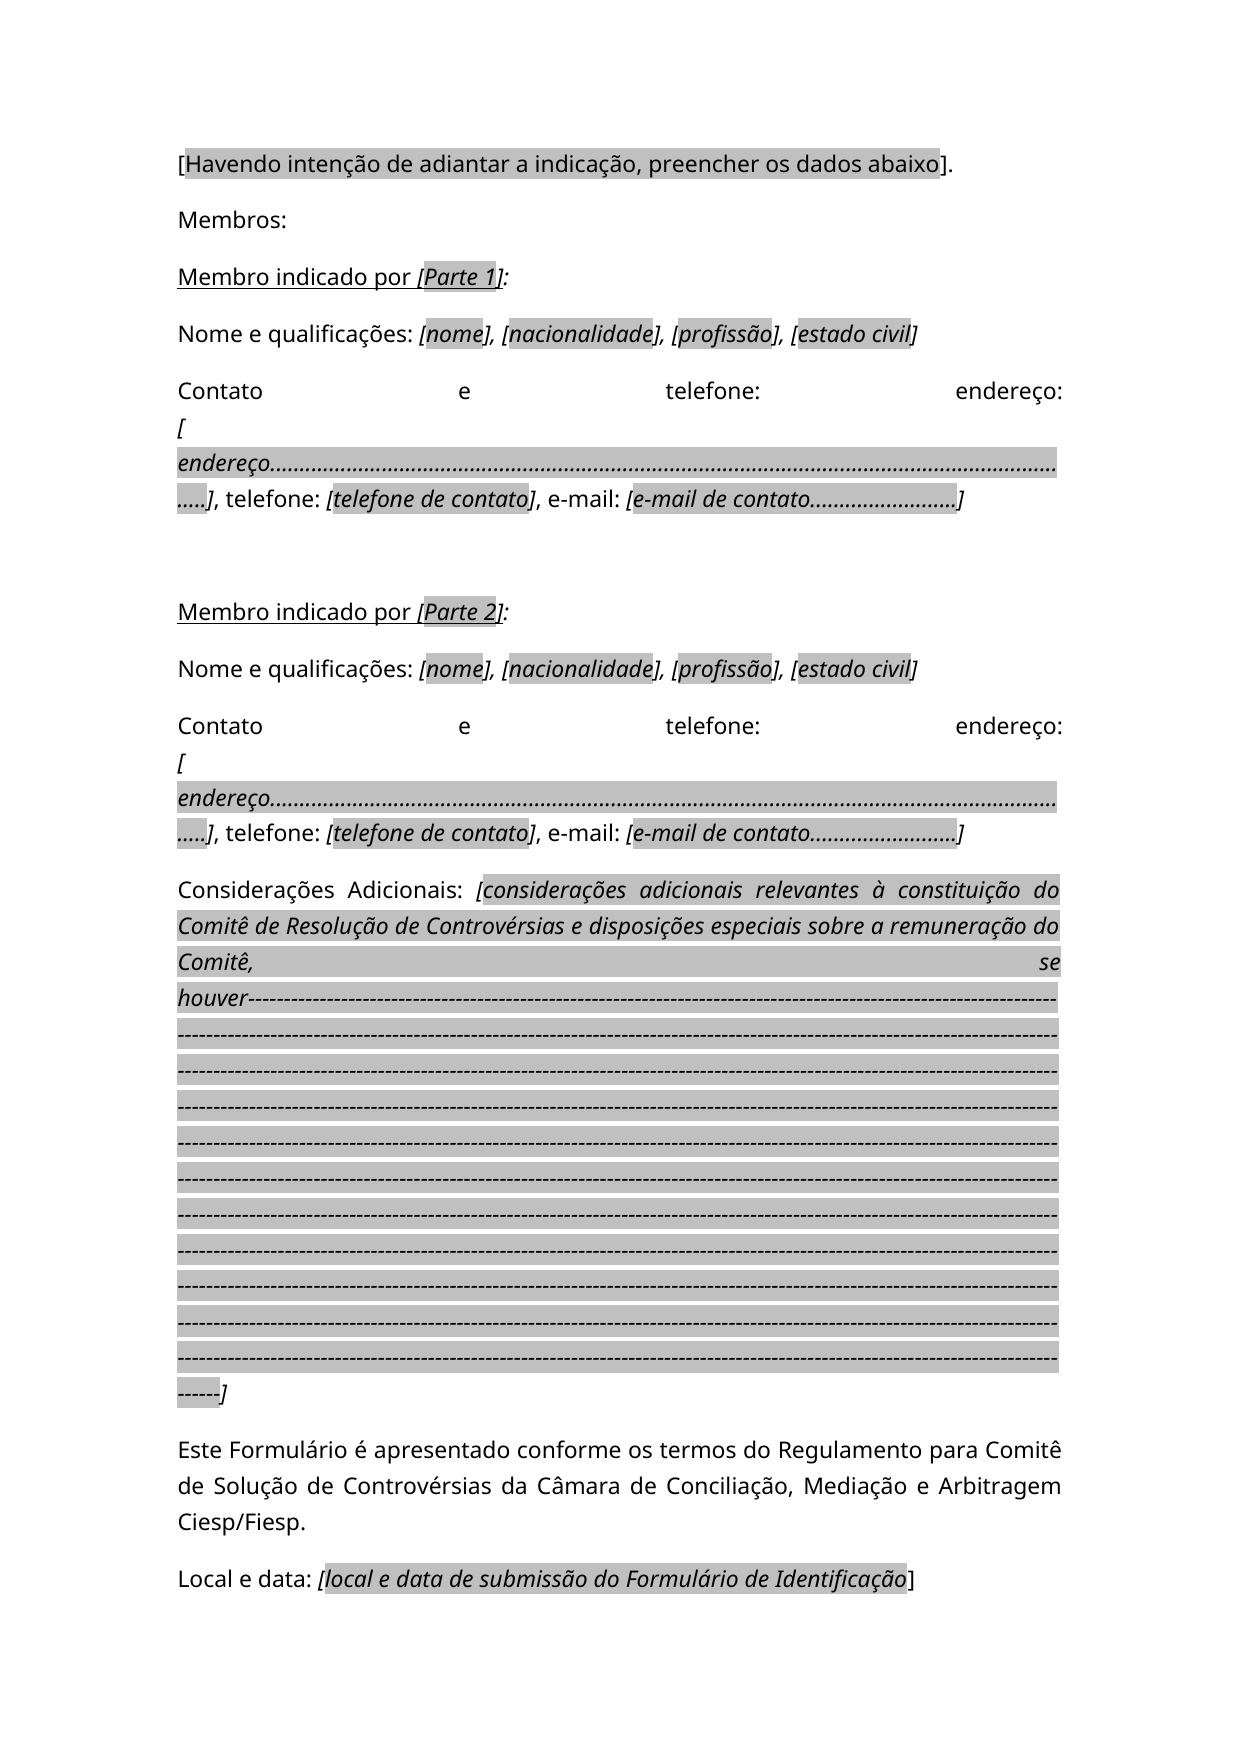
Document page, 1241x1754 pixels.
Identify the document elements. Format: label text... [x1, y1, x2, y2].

text Membros: [177, 204, 1063, 236]
text Local e data: [local e data de submissão do Formulário de Identificação] [177, 1563, 325, 1594]
text Membro indicado por [Parte 2]: [177, 596, 424, 623]
text Considerações Adicionais: [considerações adicionais relevantes à constituição do Comitê de Resolução de Controvérsias e disposições especiais sobre a remuneração do Comitê, se houver-----------------------------------------------------------------------------------------------------------------------------------------------------------------------------------------------------------------------------------------------------------------------------------------------------------------------------------------------------------------------------------------------------------------------------------------------------------------------------------------------------------------------------------------------------------------------------------------------------------------------------------------------------------------------------------------------------------------------------------------------------------------------------------------------------------------------------------------------------------------------------------------------------------------------------------------------------------------------------------------------------------------------------------------------------------------------------------------------------------------------------------------------------------------------------------------------------------------------------------------------------------------------------------------------------------------------------------------------------------------------------------------------------] [177, 874, 1063, 1408]
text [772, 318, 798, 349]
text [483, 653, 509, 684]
text Nome e qualificações: [nome], [nacionalidade], [profissão], [estado civil] [177, 653, 426, 684]
text Local e data: [local e data de submissão do Formulário de Identificação] [907, 1563, 1063, 1594]
text Contato e telefone: endereço: [endereço...........................................................................................................................................], telefone: [telefone de contato], e-mail: [e-mail de contato.........................] [177, 375, 1063, 514]
text Nome e qualificações: [nome], [nacionalidade], [profissão], [estado civil] [911, 653, 1063, 684]
text Este Formulário é apresentado conforme os termos do Regulamento para Comitê de Solução de Controvérsias da Câmara de Conciliação, Mediação e Arbitragem Ciesp/Fiesp. [177, 1434, 1063, 1537]
text Membro indicado por [Parte 1]: [177, 261, 424, 288]
text Membro indicado por [Parte 2]: [496, 596, 1063, 627]
text Contato e telefone: endereço: [endereço...........................................................................................................................................], telefone: [telefone de contato], e-mail: [e-mail de contato.........................] [177, 709, 1063, 849]
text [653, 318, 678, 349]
text Nome e qualificações: [nome], [nacionalidade], [profissão], [estado civil] [177, 318, 426, 349]
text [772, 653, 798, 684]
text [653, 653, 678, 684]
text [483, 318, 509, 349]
text Membro indicado por [Parte 1]: [496, 261, 1063, 292]
text Nome e qualificações: [nome], [nacionalidade], [profissão], [estado civil] [911, 318, 1063, 349]
